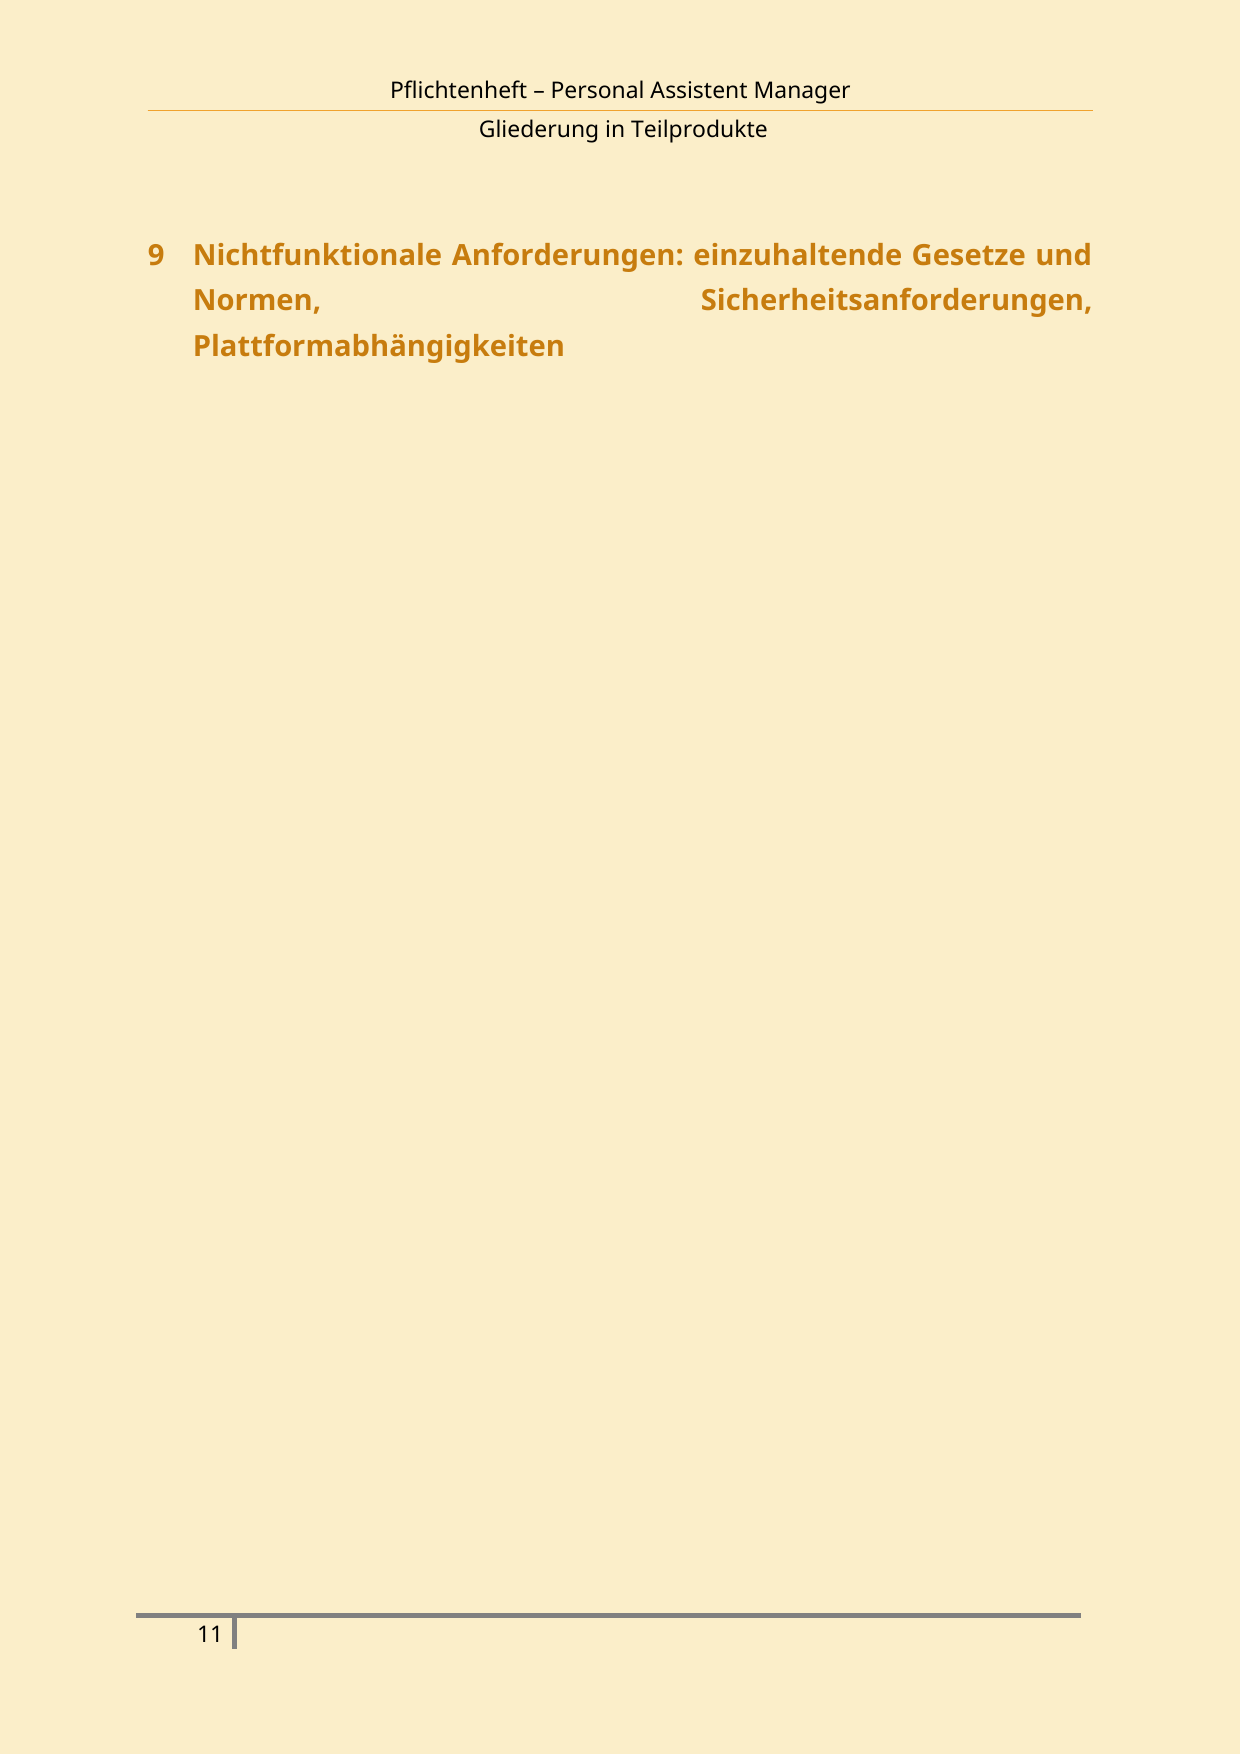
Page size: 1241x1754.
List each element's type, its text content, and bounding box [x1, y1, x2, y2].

subtitle Nichtfunktionale Anforderungen: einzuhaltende Gesetze und Normen, Sicherheitsanforderungen, Plattformabhängigkeiten [148, 234, 1093, 365]
